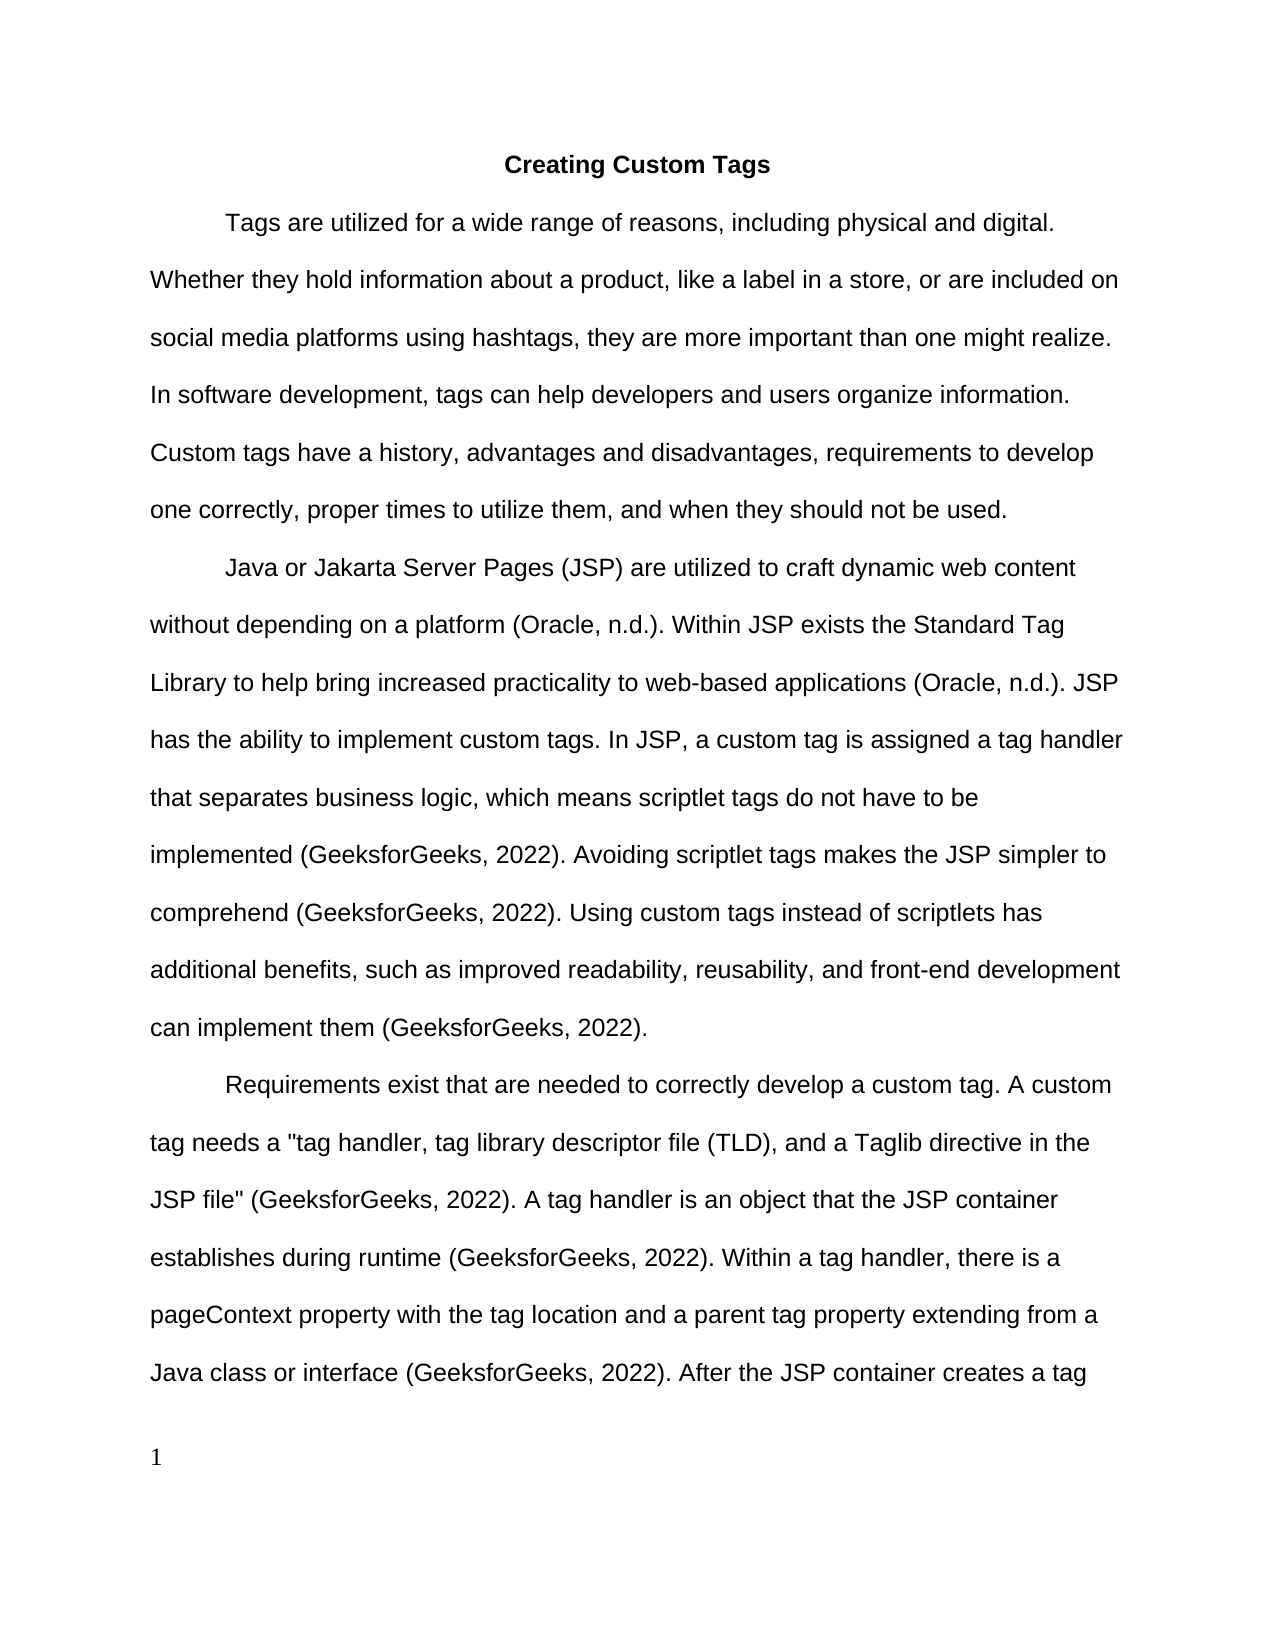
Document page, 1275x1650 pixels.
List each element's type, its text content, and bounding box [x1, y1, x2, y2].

text Creating Custom Tags [150, 150, 1125, 179]
text Java or Jakarta Server Pages (JSP) are utilized to craft dynamic web content without depending on a platform (Oracle, n.d.). Within JSP exists the Standard Tag Library to help bring increased practicality to web-based applications (Oracle, n.d.). JSP has the ability to implement custom tags. In JSP, a custom tag is assigned a tag handler that separates business logic, which means scriptlet tags do not have to be implemented (GeeksforGeeks, 2022). Avoiding scriptlet tags makes the JSP simpler to comprehend (GeeksforGeeks, 2022). Using custom tags instead of scriptlets has additional benefits, such as improved readability, reusability, and front-end development can implement them (GeeksforGeeks, 2022). [150, 552, 1125, 1041]
text Tags are utilized for a wide range of reasons, including physical and digital. Whether they hold information about a product, like a label in a store, or are included on social media platforms using hashtags, they are more important than one might realize. In software development, tags can help developers and users organize information. Custom tags have a history, advantages and disadvantages, requirements to develop one correctly, proper times to utilize them, and when they should not be used. [150, 207, 1125, 524]
